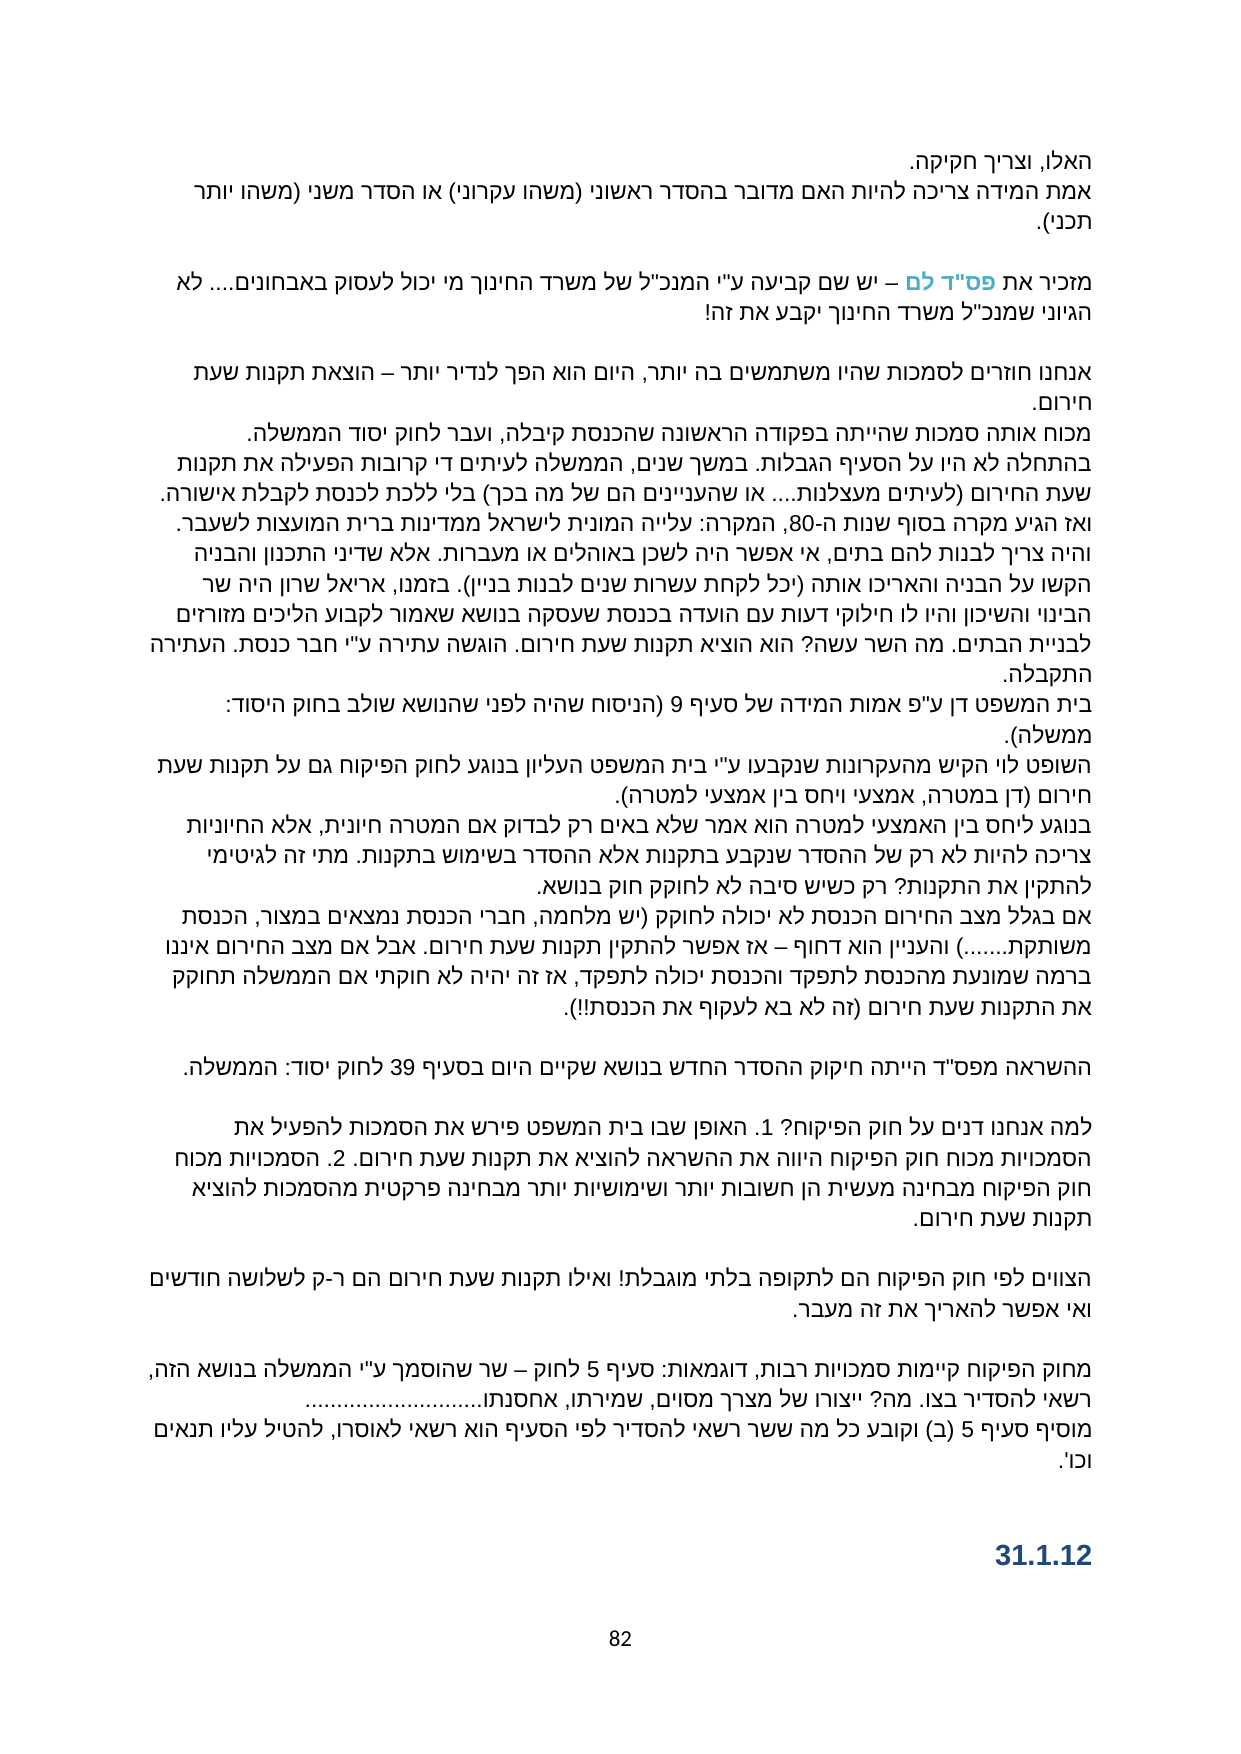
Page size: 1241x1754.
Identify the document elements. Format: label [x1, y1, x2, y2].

text [148, 148, 1092, 1602]
